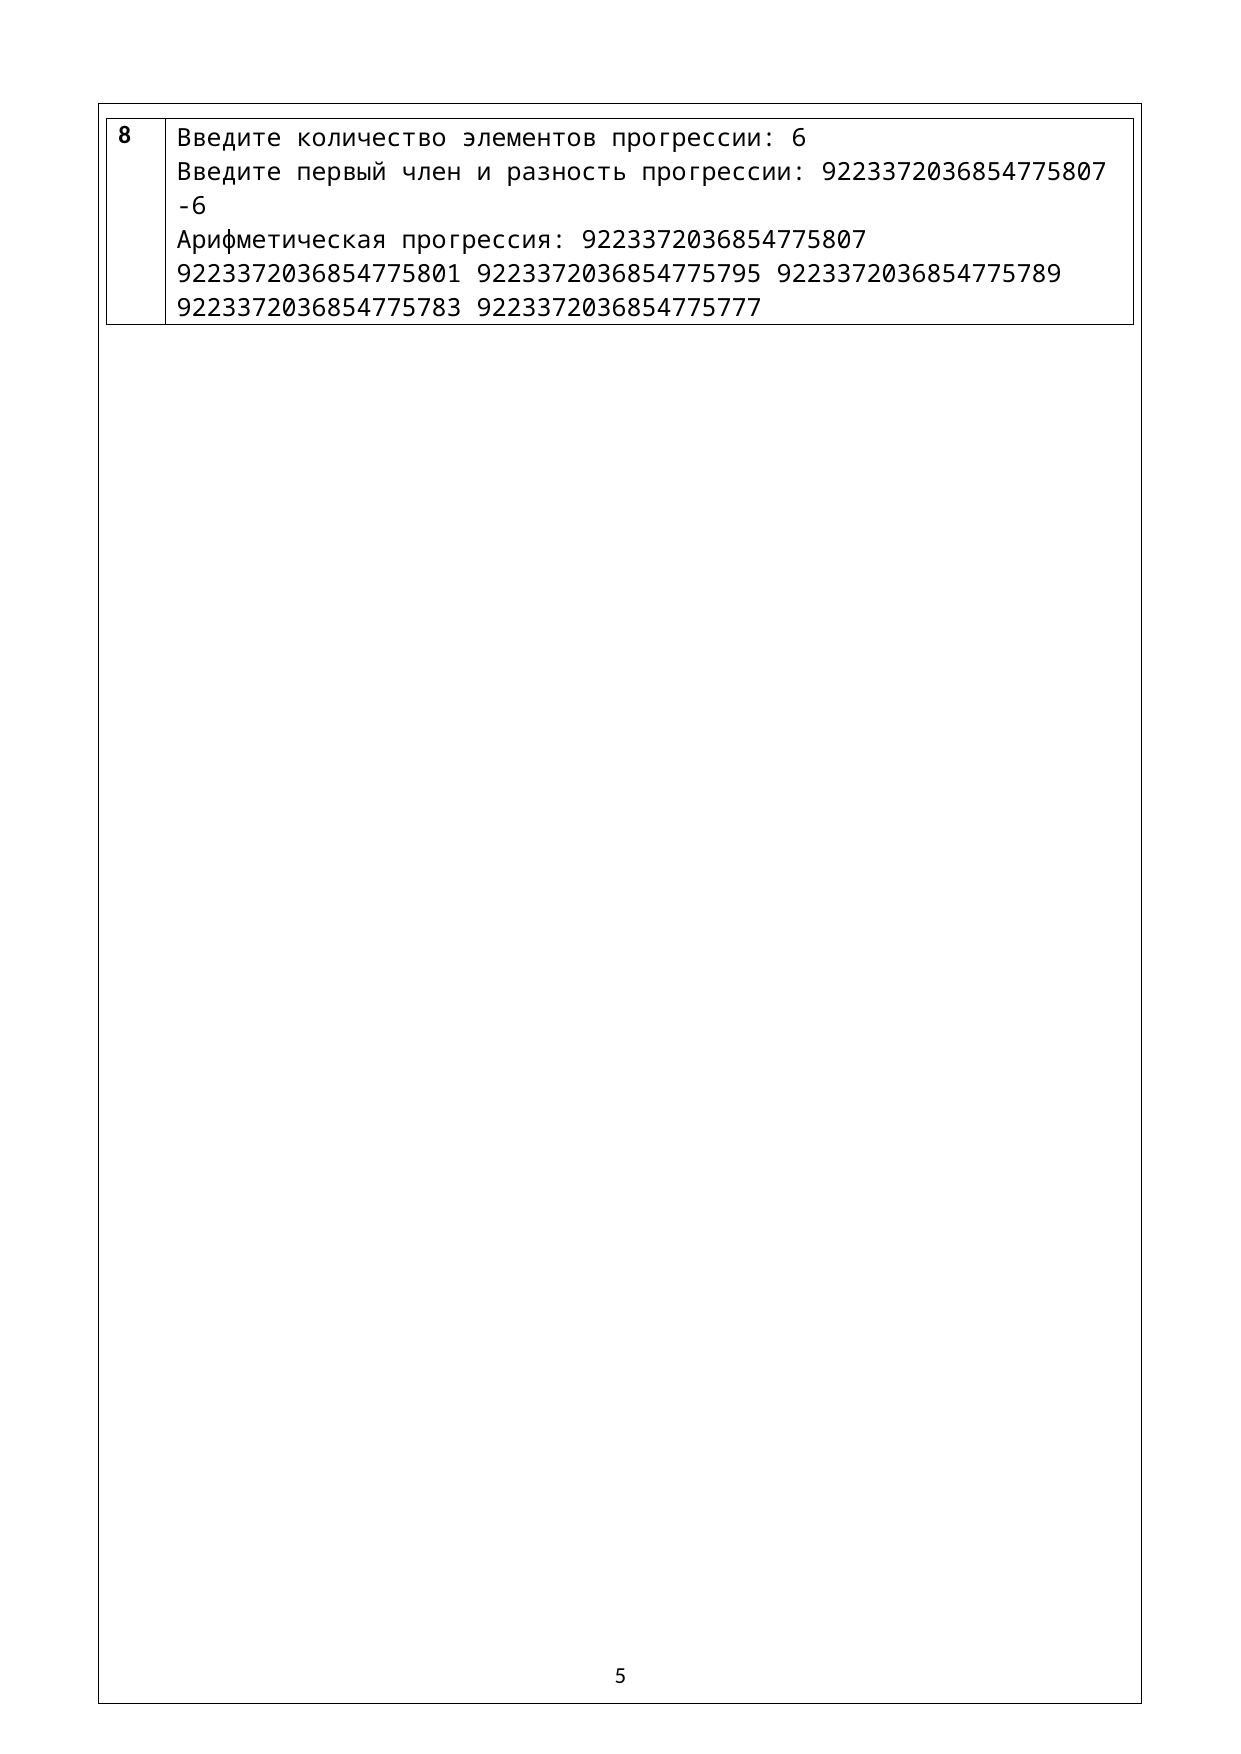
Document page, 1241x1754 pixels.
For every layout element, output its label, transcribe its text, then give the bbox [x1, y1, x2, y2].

table_cell Введите количество элементов прогрессии: 6 Введите первый член и разность прогрессии: 9223372036854775807 -6 Арифметическая прогрессия: 9223372036854775807 9223372036854775801 9223372036854775795 9223372036854775789 9223372036854775783 9223372036854775777 [166, 119, 1133, 323]
table_cell 8 [107, 119, 165, 323]
